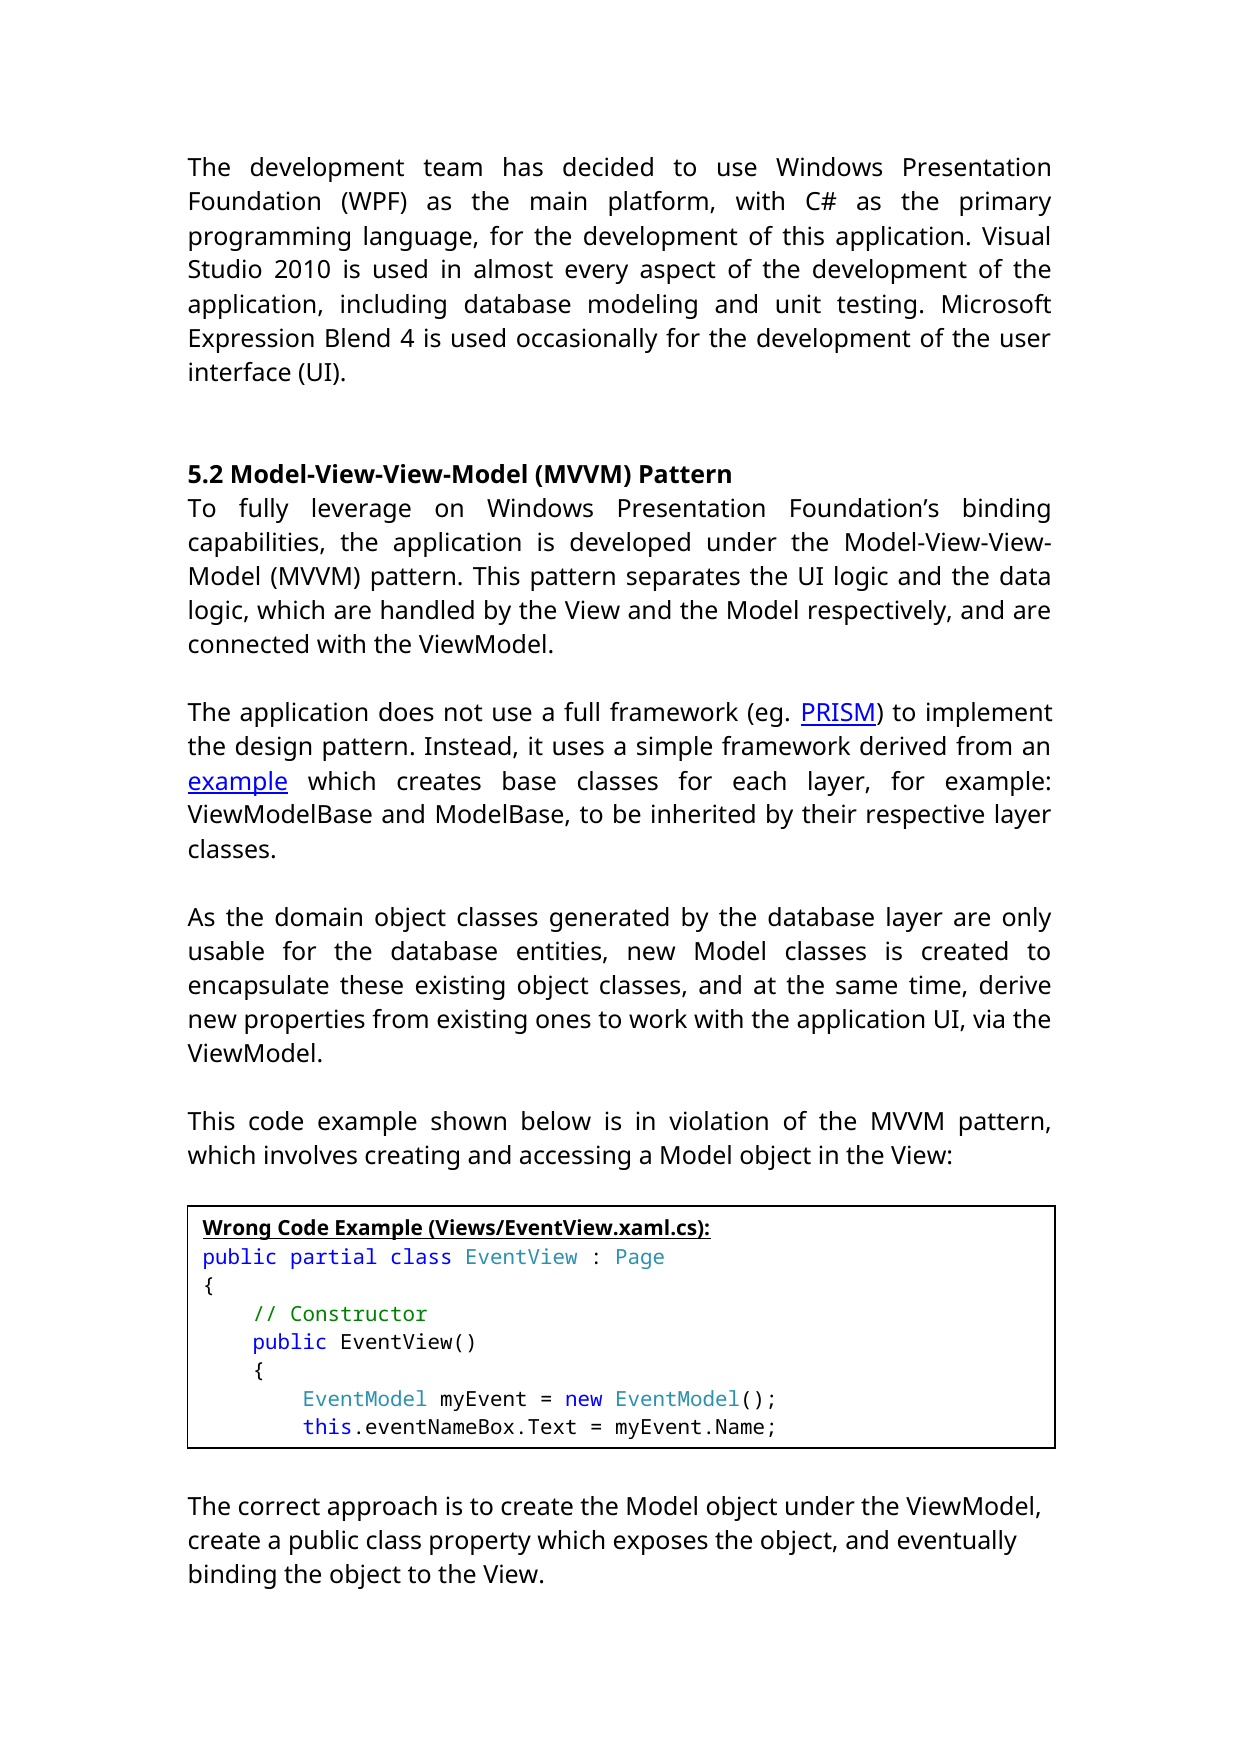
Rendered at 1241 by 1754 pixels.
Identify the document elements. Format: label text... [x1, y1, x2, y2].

text The development team has decided to use Windows Presentation Foundation (WPF) as the main platform, with C# as the primary programming language, for the development of this application. Visual Studio 2010 is used in almost every aspect of the development of the application, including database modeling and unit testing. Microsoft Expression Blend 4 is used occasionally for the development of the user interface (UI). [187, 150, 1053, 388]
text 5.2 Model-View-View-Model (MVVM) Pattern [187, 457, 1053, 491]
text As the domain object classes generated by the database layer are only usable for the database entities, new Model classes is created to encapsulate these existing object classes, and at the same time, derive new properties from existing ones to work with the application UI, via the ViewModel. [187, 899, 1053, 1070]
text This code example shown below is in violation of the MVVM pattern, which involves creating and accessing a Model object in the View: [187, 1104, 1053, 1172]
text The correct approach is to create the Model object under the ViewModel, create a public class property which exposes the object, and eventually binding the object to the View. [187, 1488, 1053, 1590]
text The application does not use a full framework (eg. PRISM) to implement the design pattern. Instead, it uses a simple framework derived from an example which creates base classes for each layer, for example: ViewModelBase and ModelBase, to be inherited by their respective layer classes. [187, 695, 1053, 865]
text To fully leverage on Windows Presentation Foundation’s binding capabilities, the application is developed under the Model-View-View-Model (MVVM) pattern. This pattern separates the UI logic and the data logic, which are handled by the View and the Model respectively, and are connected with the ViewModel. [187, 491, 1053, 661]
